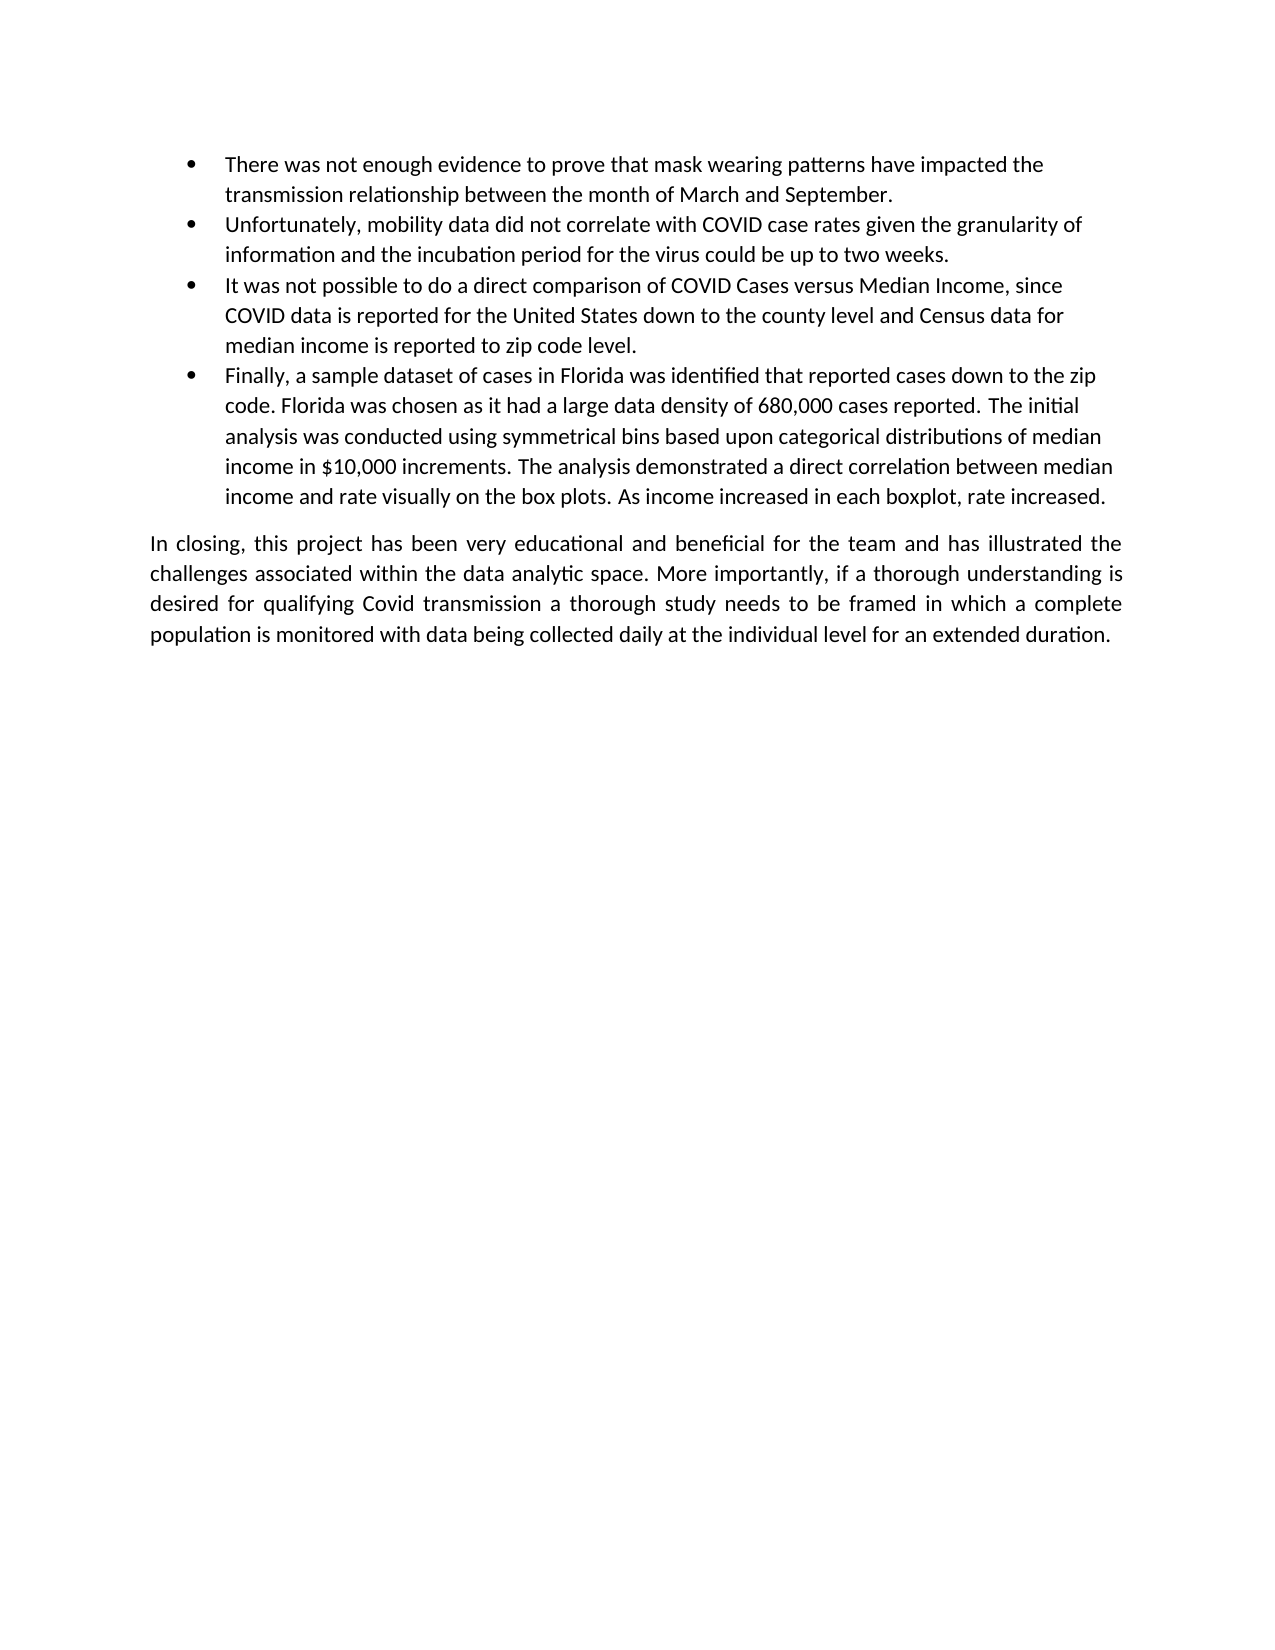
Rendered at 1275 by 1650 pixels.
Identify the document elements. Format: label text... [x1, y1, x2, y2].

text In closing, this project has been very educational and beneficial for the team and has illustrated the challenges associated within the data analytic space. More importantly, if a thorough understanding is desired for qualifying Covid transmission a thorough study needs to be framed in which a complete population is monitored with data being collected daily at the individual level for an extended duration. [150, 529, 1125, 648]
list Finally, a sample dataset of cases in Florida was identified that reported cases down to the zip code. Florida was chosen as it had a large data density of 680,000 cases reported. The initial analysis was conducted using symmetrical bins based upon categorical distributions of median income in $10,000 increments. The analysis demonstrated a direct correlation between median income and rate visually on the box plots. As income increased in each boxplot, rate increased. [187, 361, 1125, 510]
list There was not enough evidence to prove that mask wearing patterns have impacted the transmission relationship between the month of March and September. [187, 150, 1125, 208]
list It was not possible to do a direct comparison of COVID Cases versus Median Income, since COVID data is reported for the United States down to the county level and Census data for median income is reported to zip code level. [187, 271, 1125, 359]
list Unfortunately, mobility data did not correlate with COVID case rates given the granularity of information and the incubation period for the virus could be up to two weeks. [187, 210, 1125, 269]
